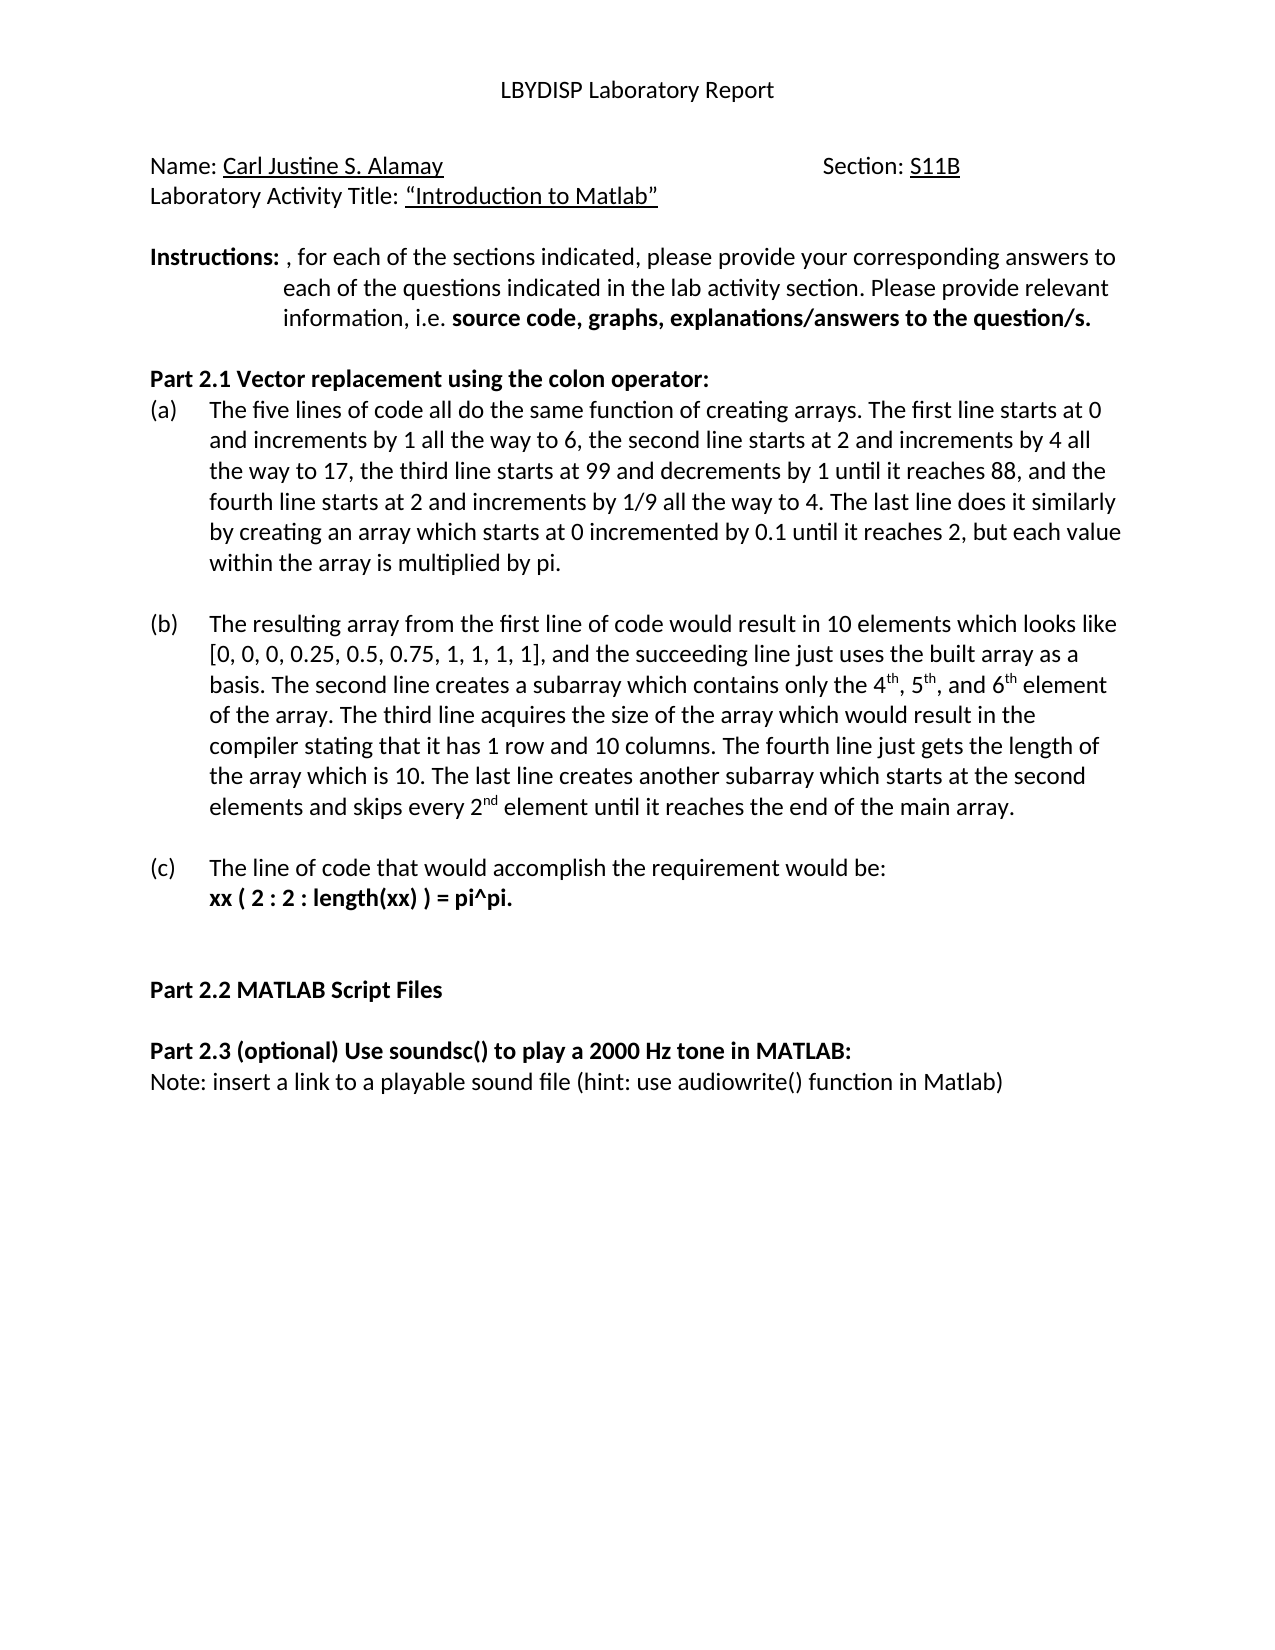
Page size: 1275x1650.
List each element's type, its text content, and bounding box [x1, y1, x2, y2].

text Part 2.1 Vector replacement using the colon operator: [150, 364, 1125, 394]
text xx ( 2 : 2 : length(xx) ) = pi^pi. [209, 882, 1125, 913]
text Part 2.3 (optional) Use soundsc() to play a 2000 Hz tone in MATLAB: [150, 1035, 1125, 1066]
text Instructions: , for each of the sections indicated, please provide your corresponding answers to each of the questions indicated in the lab activity section. Please provide relevant information, i.e. source code, graphs, explanations/answers to the question/s. [150, 242, 1125, 333]
text Part 2.2 MATLAB Script Files [150, 974, 1125, 1004]
text Section: S11B [823, 150, 1125, 181]
text (c) The line of code that would accomplish the requirement would be: [150, 852, 1125, 882]
text Laboratory Activity Title: “Introduction to Matlab” [150, 181, 1125, 211]
text Name: Carl Justine S. Alamay [150, 150, 615, 181]
text (a) The five lines of code all do the same function of creating arrays. The first line starts at 0 and increments by 1 all the way to 6, the second line starts at 2 and increments by 4 all the way to 17, the third line starts at 99 and decrements by 1 until it reaches 88, and the fourth line starts at 2 and increments by 1/9 all the way to 4. The last line does it similarly by creating an array which starts at 0 incremented by 0.1 until it reaches 2, but each value within the array is multiplied by pi. [150, 394, 1125, 577]
text (b) The resulting array from the first line of code would result in 10 elements which looks like [0, 0, 0, 0.25, 0.5, 0.75, 1, 1, 1, 1], and the succeeding line just uses the built array as a basis. The second line creates a subarray which contains only the 4th, 5th, and 6th element of the array. The third line acquires the size of the array which would result in the compiler stating that it has 1 row and 10 columns. The fourth line just gets the length of the array which is 10. The last line creates another subarray which starts at the second elements and skips every 2nd element until it reaches the end of the main array. [150, 608, 1125, 821]
text Note: insert a link to a playable sound file (hint: use audiowrite() function in Matlab) [150, 1066, 1125, 1096]
